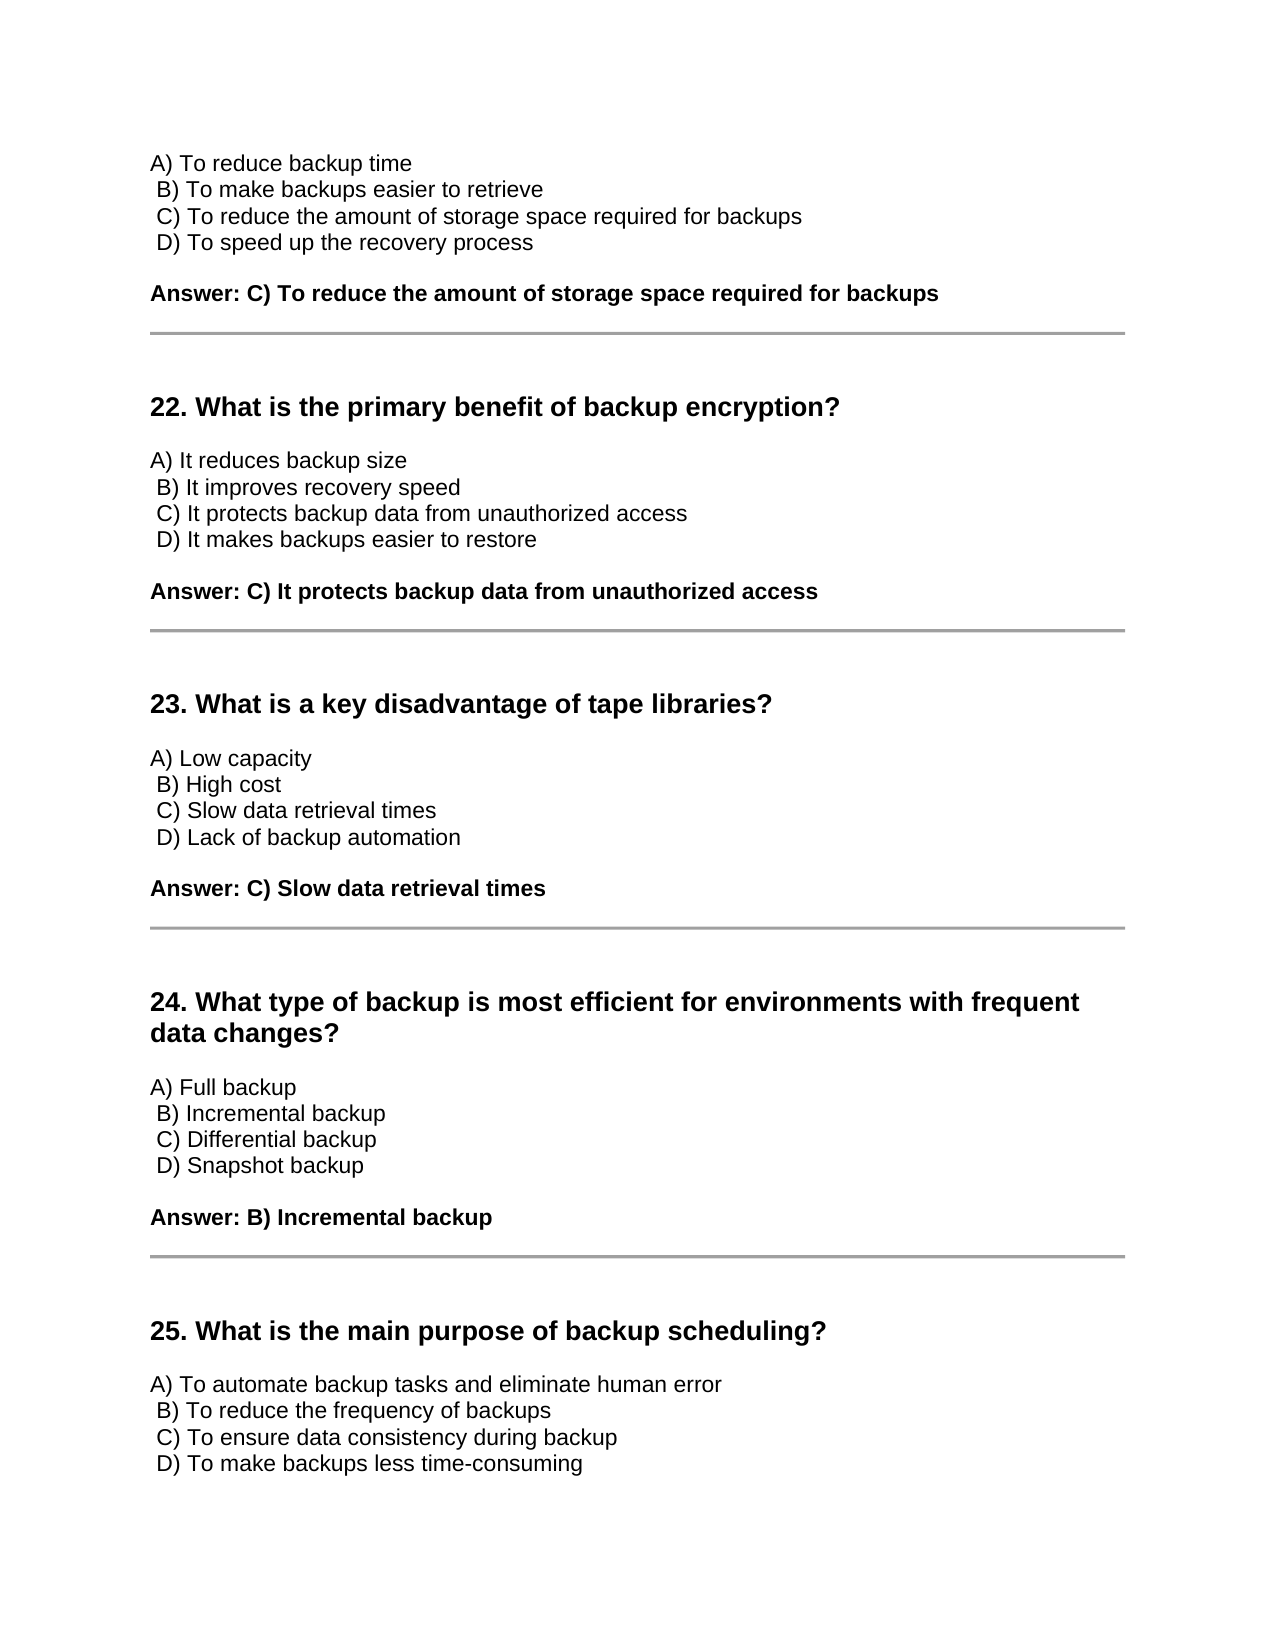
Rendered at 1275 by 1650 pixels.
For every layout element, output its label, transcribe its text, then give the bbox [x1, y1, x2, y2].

text A) Full backup B) Incremental backup C) Differential backup D) Snapshot backup [150, 1073, 1125, 1179]
text A) It reduces backup size B) It improves recovery speed C) It protects backup data from unauthorized access D) It makes backups easier to restore [150, 447, 1125, 553]
text Answer: C) Slow data retrieval times [150, 875, 1125, 902]
subtitle 23. What is a key disadvantage of tape libraries? [150, 688, 1125, 720]
subtitle 22. What is the primary benefit of backup encryption? [150, 391, 1125, 422]
subtitle 24. What type of backup is most efficient for environments with frequent data changes? [150, 986, 1125, 1048]
text A) To reduce backup time B) To make backups easier to retrieve C) To reduce the amount of storage space required for backups D) To speed up the recovery process [150, 150, 1125, 255]
text Answer: C) To reduce the amount of storage space required for backups [150, 280, 1125, 307]
text Answer: B) Incremental backup [150, 1204, 1125, 1230]
subtitle 25. What is the main purpose of backup scheduling? [150, 1314, 1125, 1346]
text A) Low capacity B) High cost C) Slow data retrieval times D) Lack of backup automation [150, 745, 1125, 850]
text A) To automate backup tasks and eliminate human error B) To reduce the frequency of backups C) To ensure data consistency during backup D) To make backups less time-consuming [150, 1371, 1125, 1476]
text Answer: C) It protects backup data from unauthorized access [150, 578, 1125, 604]
